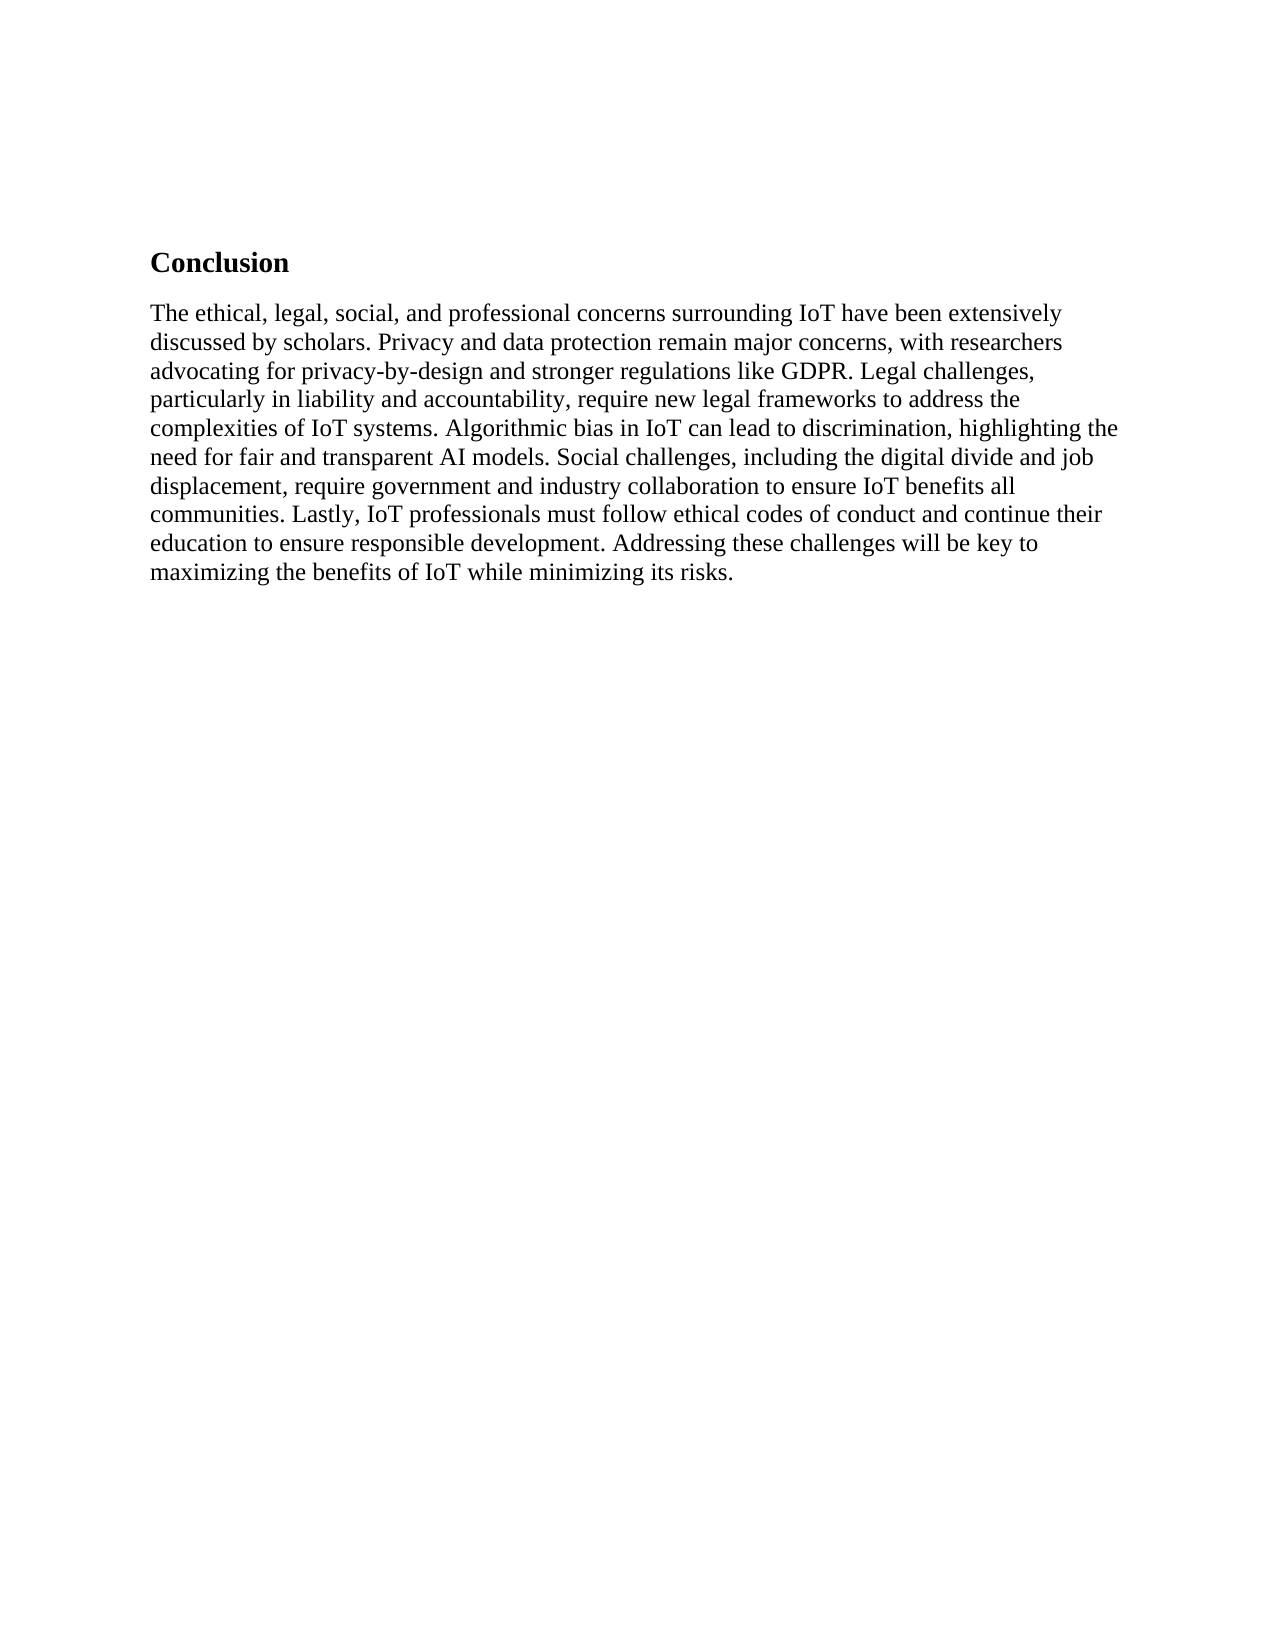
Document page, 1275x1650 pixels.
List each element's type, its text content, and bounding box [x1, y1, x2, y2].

text Conclusion [150, 245, 1125, 279]
text The ethical, legal, social, and professional concerns surrounding IoT have been extensively discussed by scholars. Privacy and data protection remain major concerns, with researchers advocating for privacy-by-design and stronger regulations like GDPR. Legal challenges, particularly in liability and accountability, require new legal frameworks to address the complexities of IoT systems. Algorithmic bias in IoT can lead to discrimination, highlighting the need for fair and transparent AI models. Social challenges, including the digital divide and job displacement, require government and industry collaboration to ensure IoT benefits all communities. Lastly, IoT professionals must follow ethical codes of conduct and continue their education to ensure responsible development. Addressing these challenges will be key to maximizing the benefits of IoT while minimizing its risks. [150, 298, 1125, 586]
